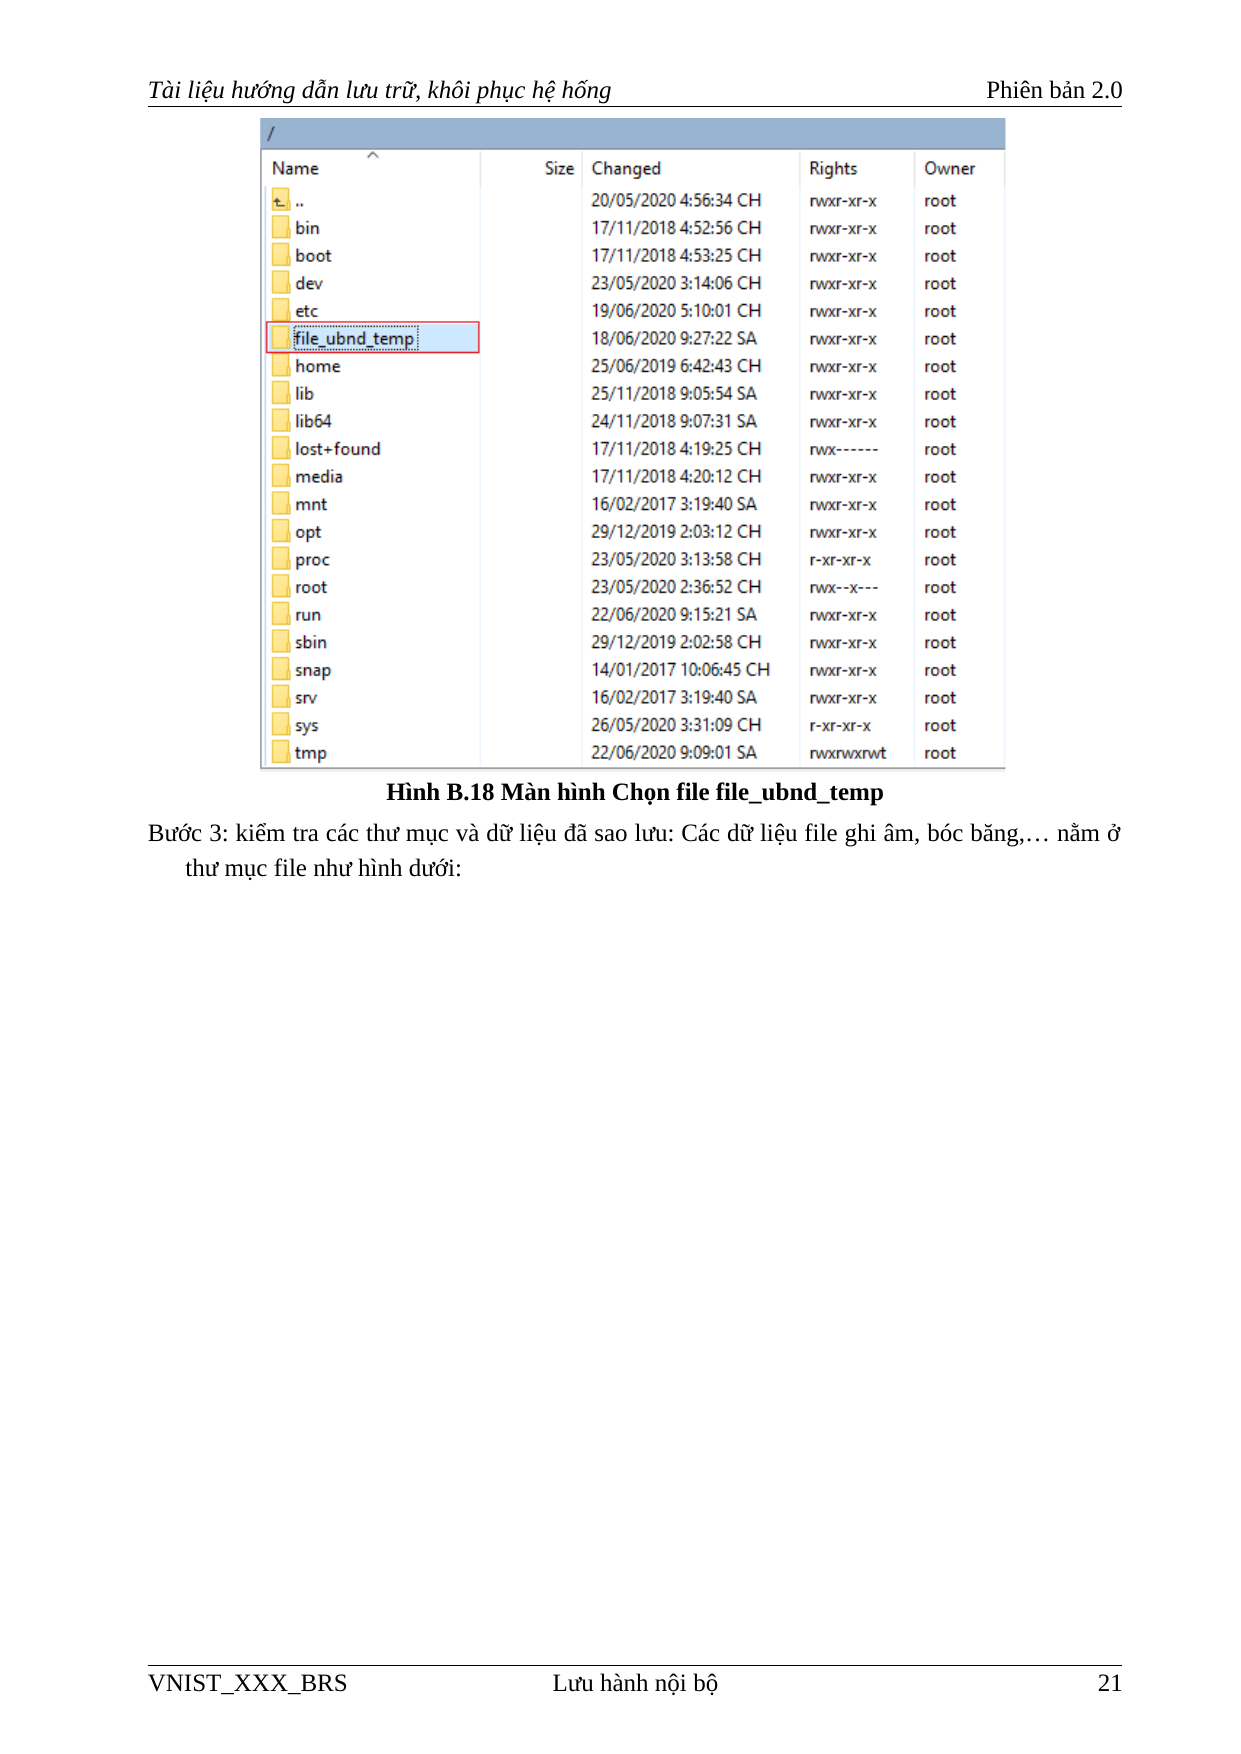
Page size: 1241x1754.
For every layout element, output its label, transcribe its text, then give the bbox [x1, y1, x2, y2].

text Hình B.18 Màn hình Chọn file file_ubnd_temp [148, 777, 1122, 806]
text Bước 3: kiểm tra các thư mục và dữ liệu đã sao lưu: Các dữ liệu file ghi âm, bóc băng,… nằm ở thư mục file như hình dưới: [148, 818, 1122, 881]
picture [259, 118, 1010, 772]
